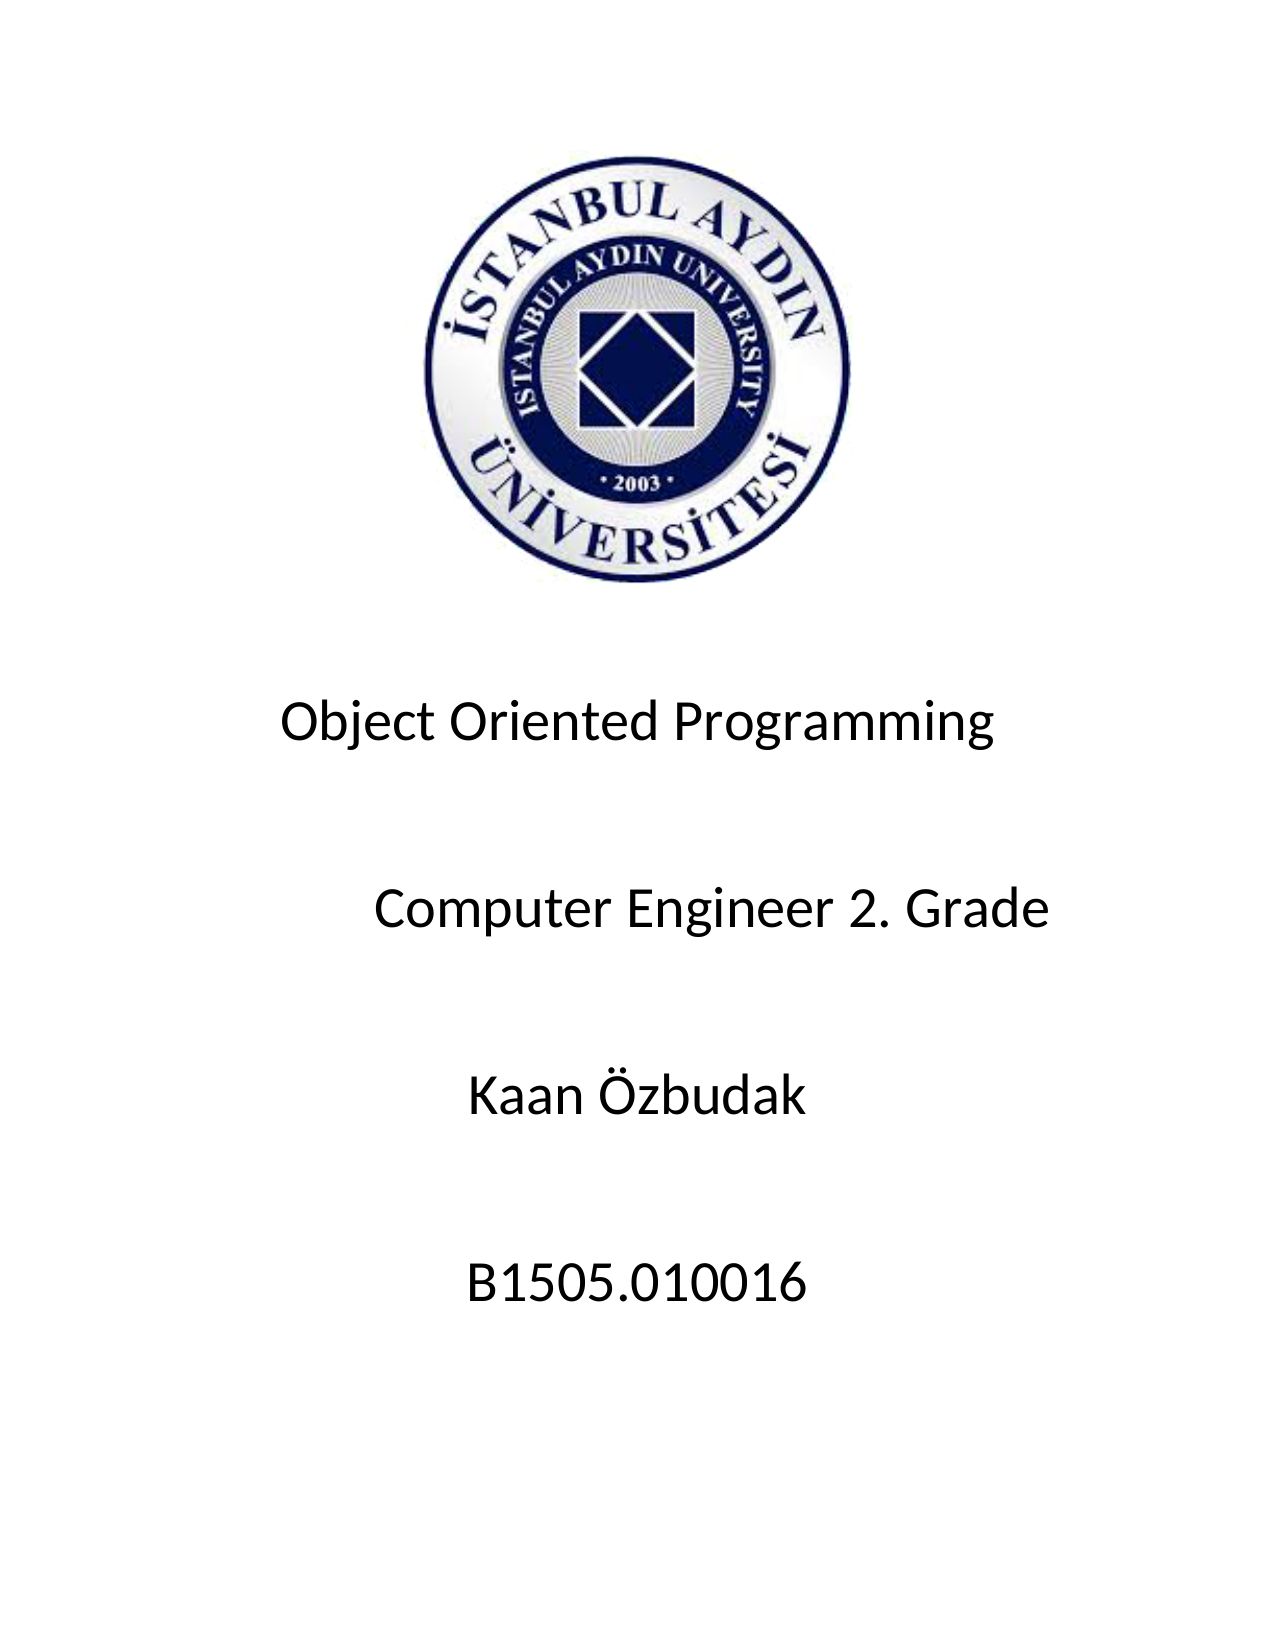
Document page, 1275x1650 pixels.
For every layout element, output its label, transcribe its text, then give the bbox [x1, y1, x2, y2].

text B1505.010016 [150, 1245, 1125, 1316]
picture [403, 150, 872, 619]
text Object Oriented Programming [150, 684, 1125, 755]
text Computer Engineer 2. Grade [225, 871, 1125, 942]
text Kaan Özbudak [150, 1058, 1125, 1129]
